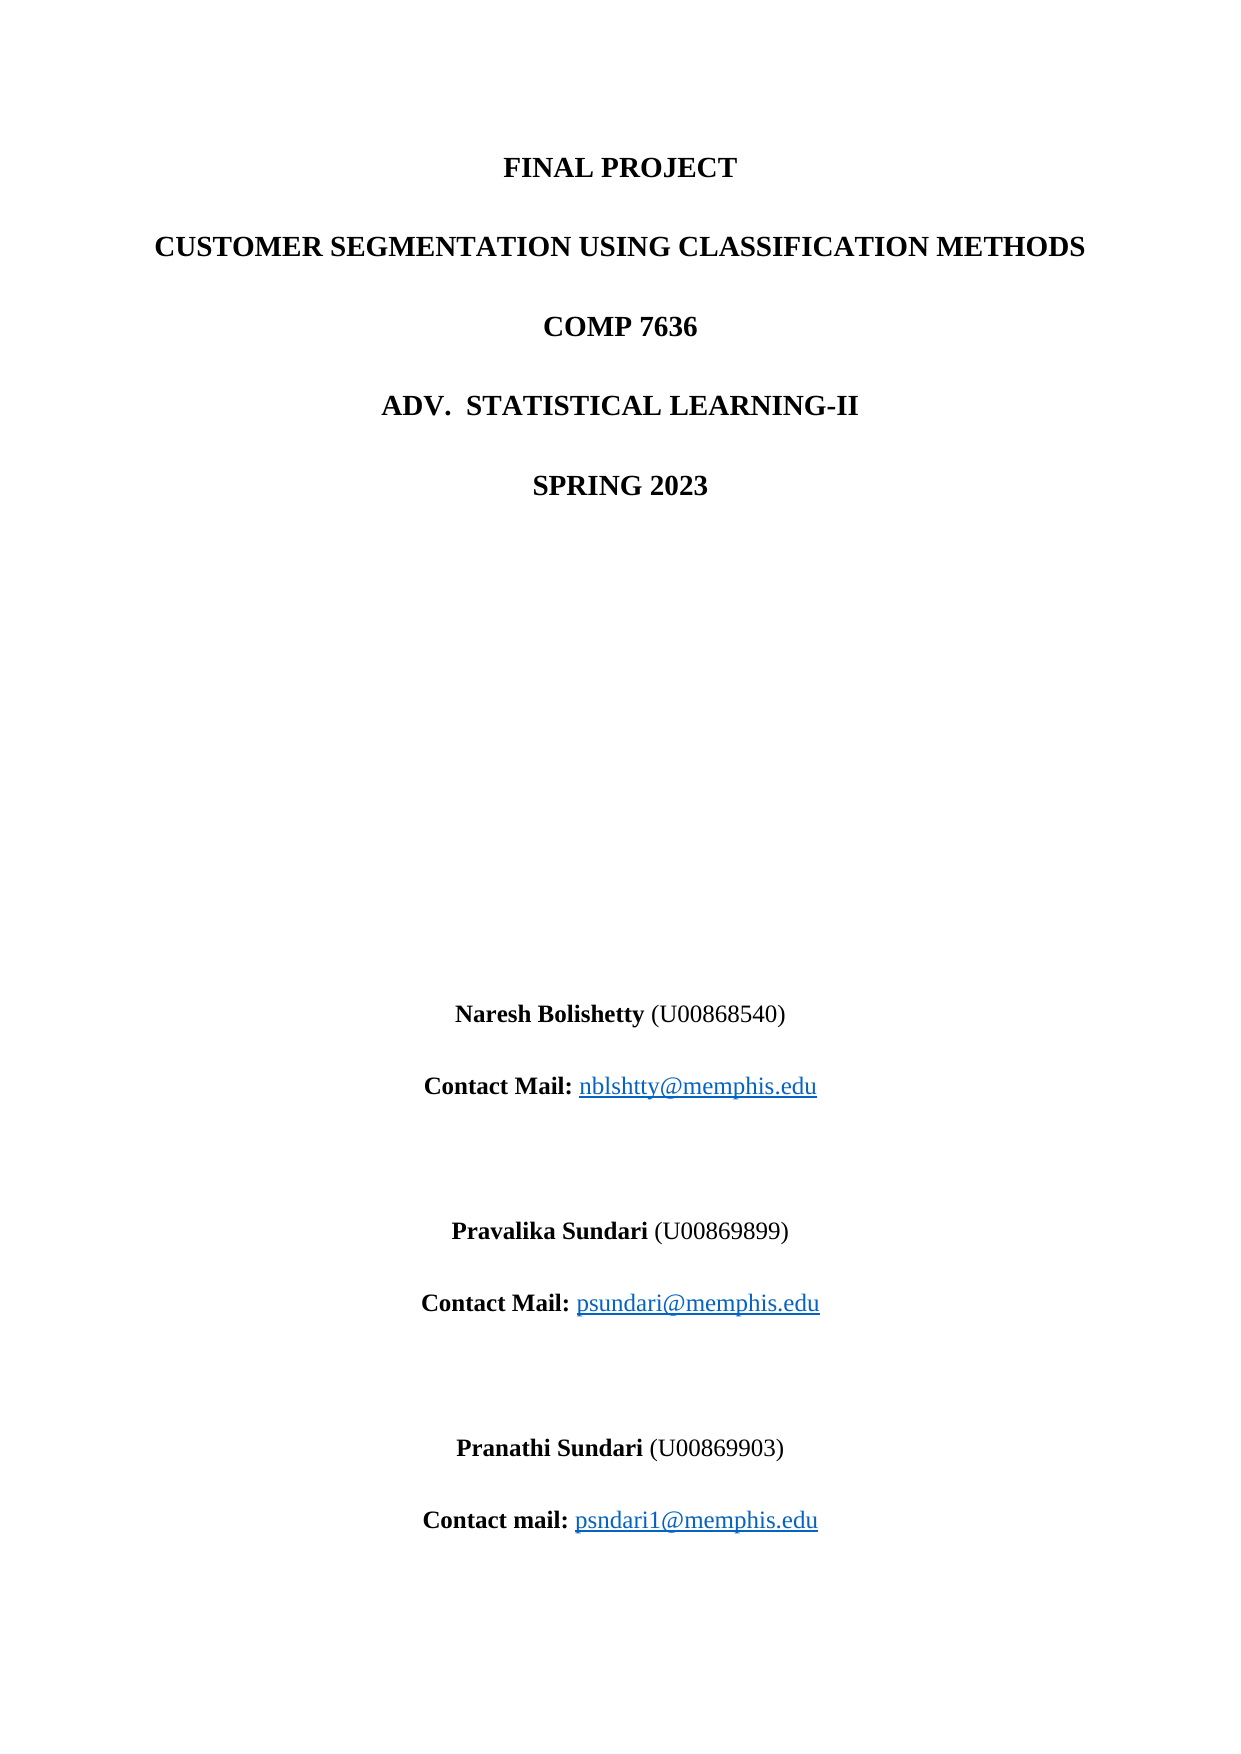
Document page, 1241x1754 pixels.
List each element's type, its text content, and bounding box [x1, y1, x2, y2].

text ADV. STATISTICAL LEARNING-II [150, 388, 1090, 422]
text Pravalika Sundari (U00869899) [150, 1216, 1090, 1245]
text CUSTOMER SEGMENTATION USING CLASSIFICATION METHODS [150, 229, 1090, 263]
text COMP 7636 [150, 309, 1090, 342]
text Pranathi Sundari (U00869903) [150, 1433, 1090, 1462]
text Naresh Bolishetty (U00868540) [150, 999, 1090, 1028]
text Contact Mail: psundari@memphis.edu [150, 1288, 1090, 1317]
text FINAL PROJECT [150, 150, 1090, 183]
text Contact Mail: nblshtty@memphis.edu [150, 1071, 1090, 1100]
text Contact mail: psndari1@memphis.edu [150, 1505, 1090, 1534]
text SPRING 2023 [150, 468, 1090, 501]
